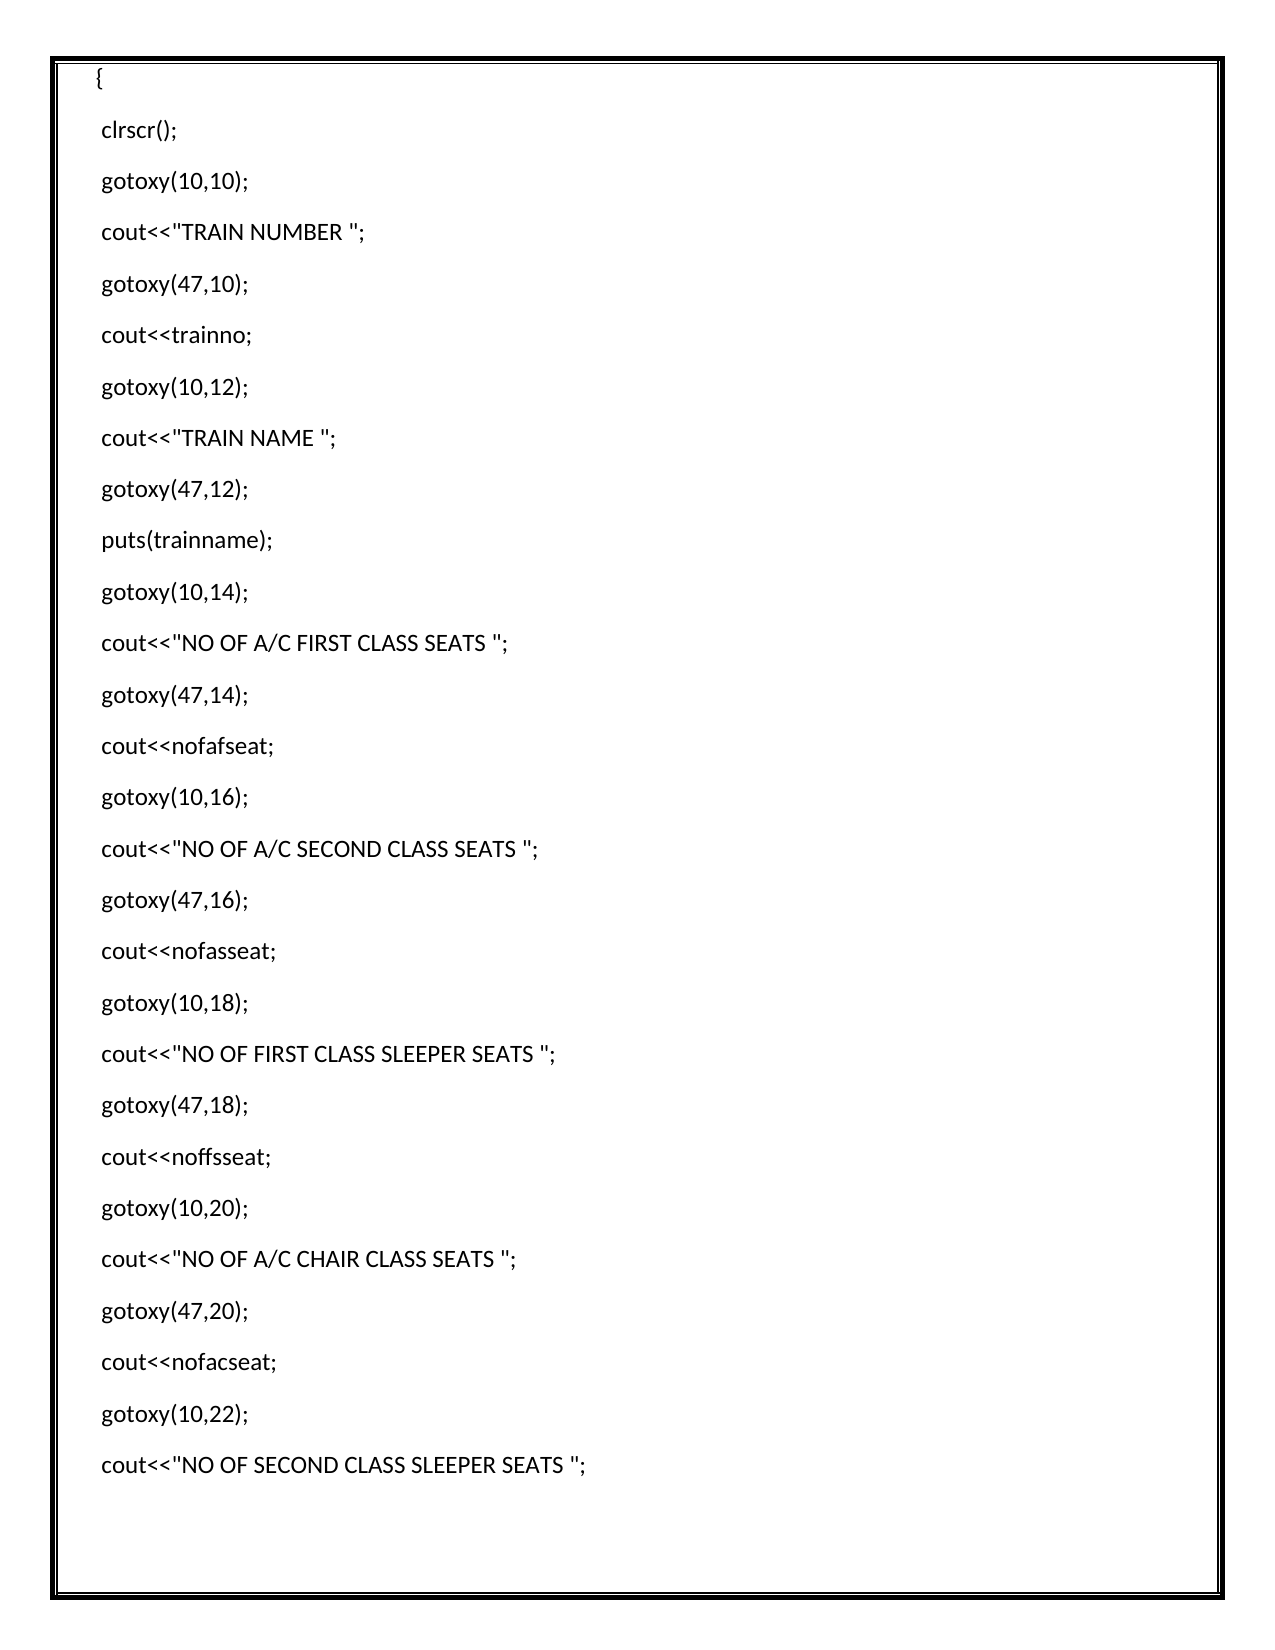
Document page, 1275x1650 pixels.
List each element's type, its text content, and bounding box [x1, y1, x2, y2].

text cout<<nofasseat; [84, 936, 1181, 966]
text clrscr(); [84, 114, 1181, 144]
text cout<<"TRAIN NAME "; [84, 422, 1181, 452]
text cout<<"NO OF A/C FIRST CLASS SEATS "; [84, 627, 1181, 658]
text gotoxy(10,18); [84, 987, 1181, 1017]
text gotoxy(47,20); [84, 1295, 1181, 1326]
text gotoxy(47,18); [84, 1089, 1181, 1120]
text cout<<noffsseat; [84, 1141, 1181, 1171]
text gotoxy(10,12); [84, 371, 1181, 401]
text cout<<"NO OF A/C CHAIR CLASS SEATS "; [84, 1244, 1181, 1274]
text cout<<"TRAIN NUMBER "; [84, 217, 1181, 247]
text { [84, 64, 1181, 93]
text cout<<nofafseat; [84, 730, 1181, 761]
text cout<<"NO OF SECOND CLASS SLEEPER SEATS "; [84, 1449, 1181, 1479]
text cout<<"NO OF FIRST CLASS SLEEPER SEATS "; [84, 1038, 1181, 1069]
text gotoxy(10,10); [84, 165, 1181, 196]
text gotoxy(47,14); [84, 679, 1181, 709]
text gotoxy(10,16); [84, 781, 1181, 812]
text gotoxy(47,16); [84, 884, 1181, 915]
text gotoxy(47,10); [84, 268, 1181, 298]
text gotoxy(10,22); [84, 1398, 1181, 1428]
text cout<<nofacseat; [84, 1346, 1181, 1377]
text gotoxy(47,12); [84, 473, 1181, 504]
text gotoxy(10,20); [84, 1192, 1181, 1223]
text cout<<"NO OF A/C SECOND CLASS SEATS "; [84, 833, 1181, 863]
text puts(trainname); [84, 525, 1181, 555]
text gotoxy(10,14); [84, 576, 1181, 607]
text cout<<trainno; [84, 319, 1181, 350]
